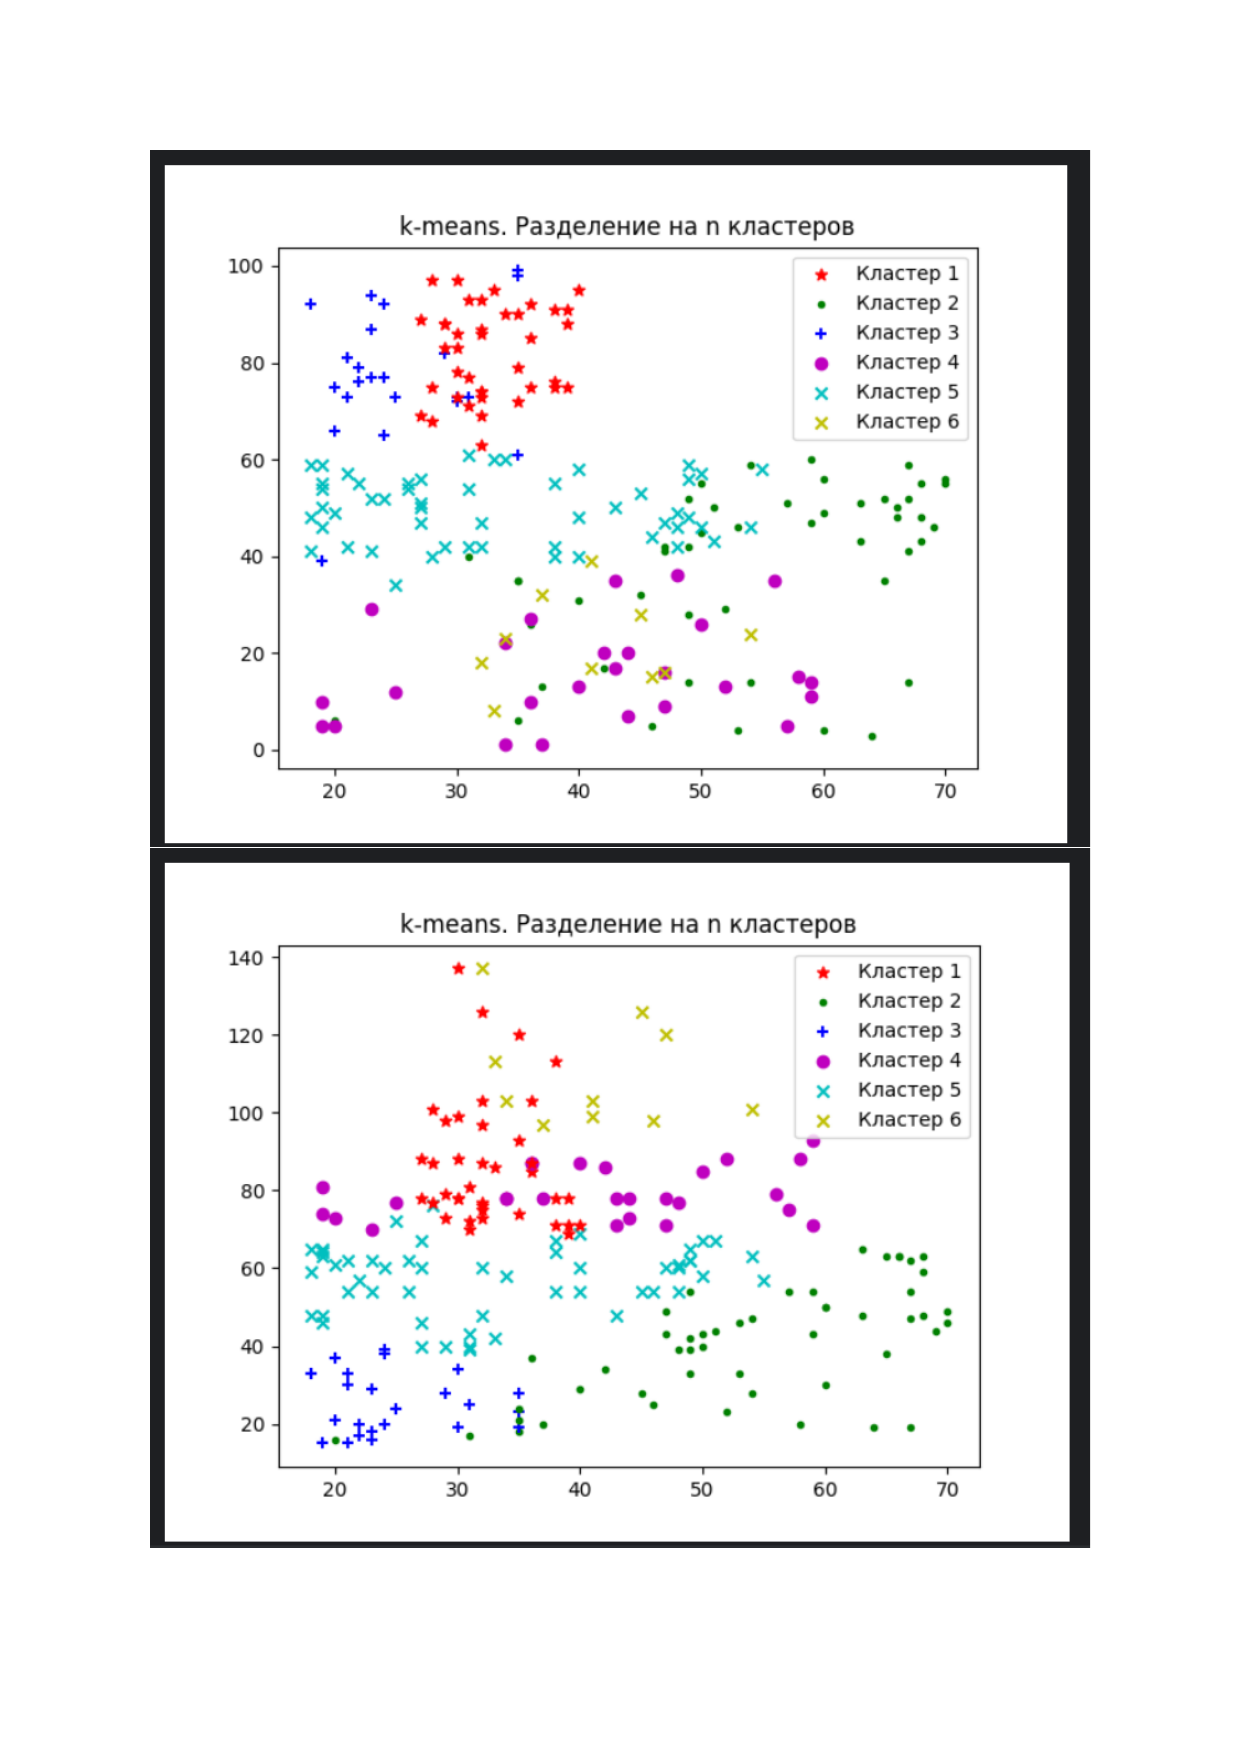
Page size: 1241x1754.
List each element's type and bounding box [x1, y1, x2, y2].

picture [150, 848, 1091, 1548]
picture [150, 150, 1091, 847]
